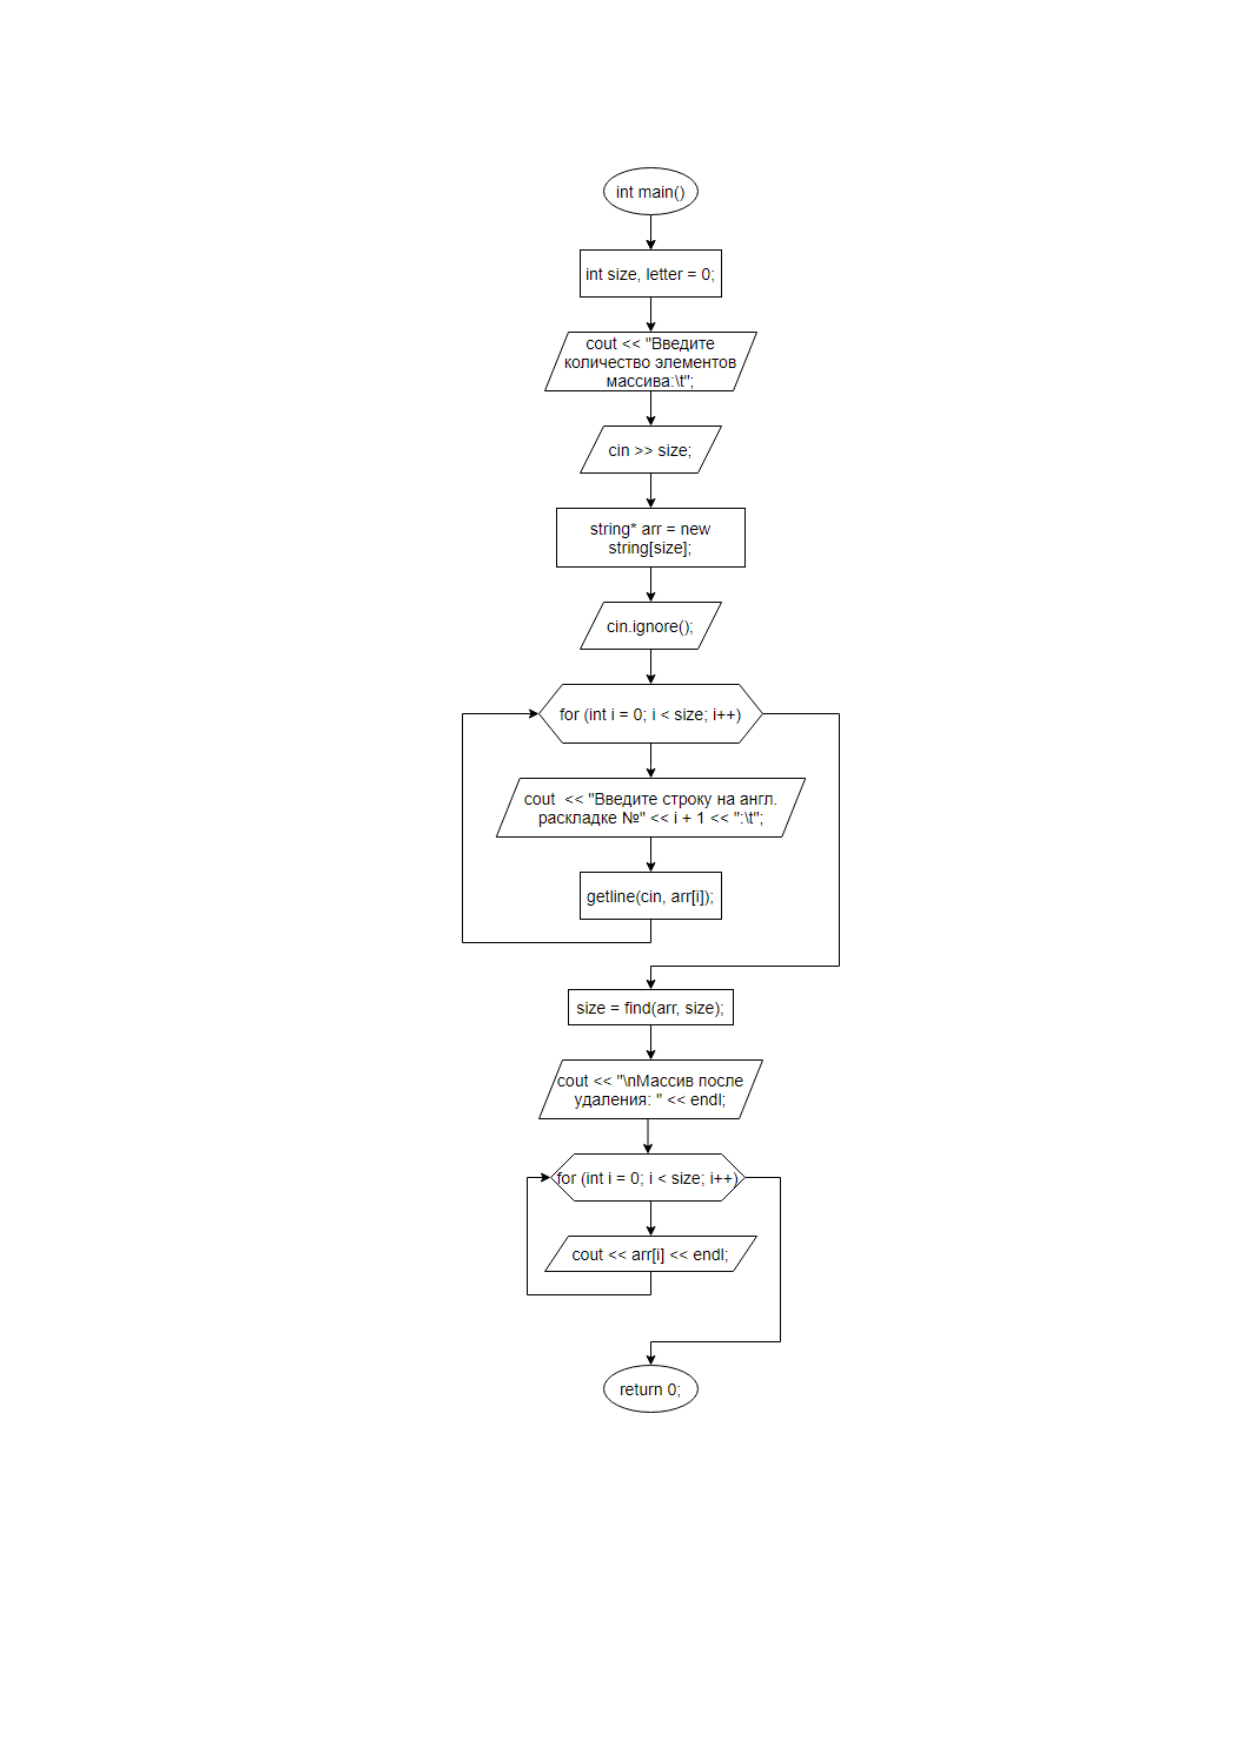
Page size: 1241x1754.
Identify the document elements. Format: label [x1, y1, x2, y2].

picture [449, 118, 880, 1636]
